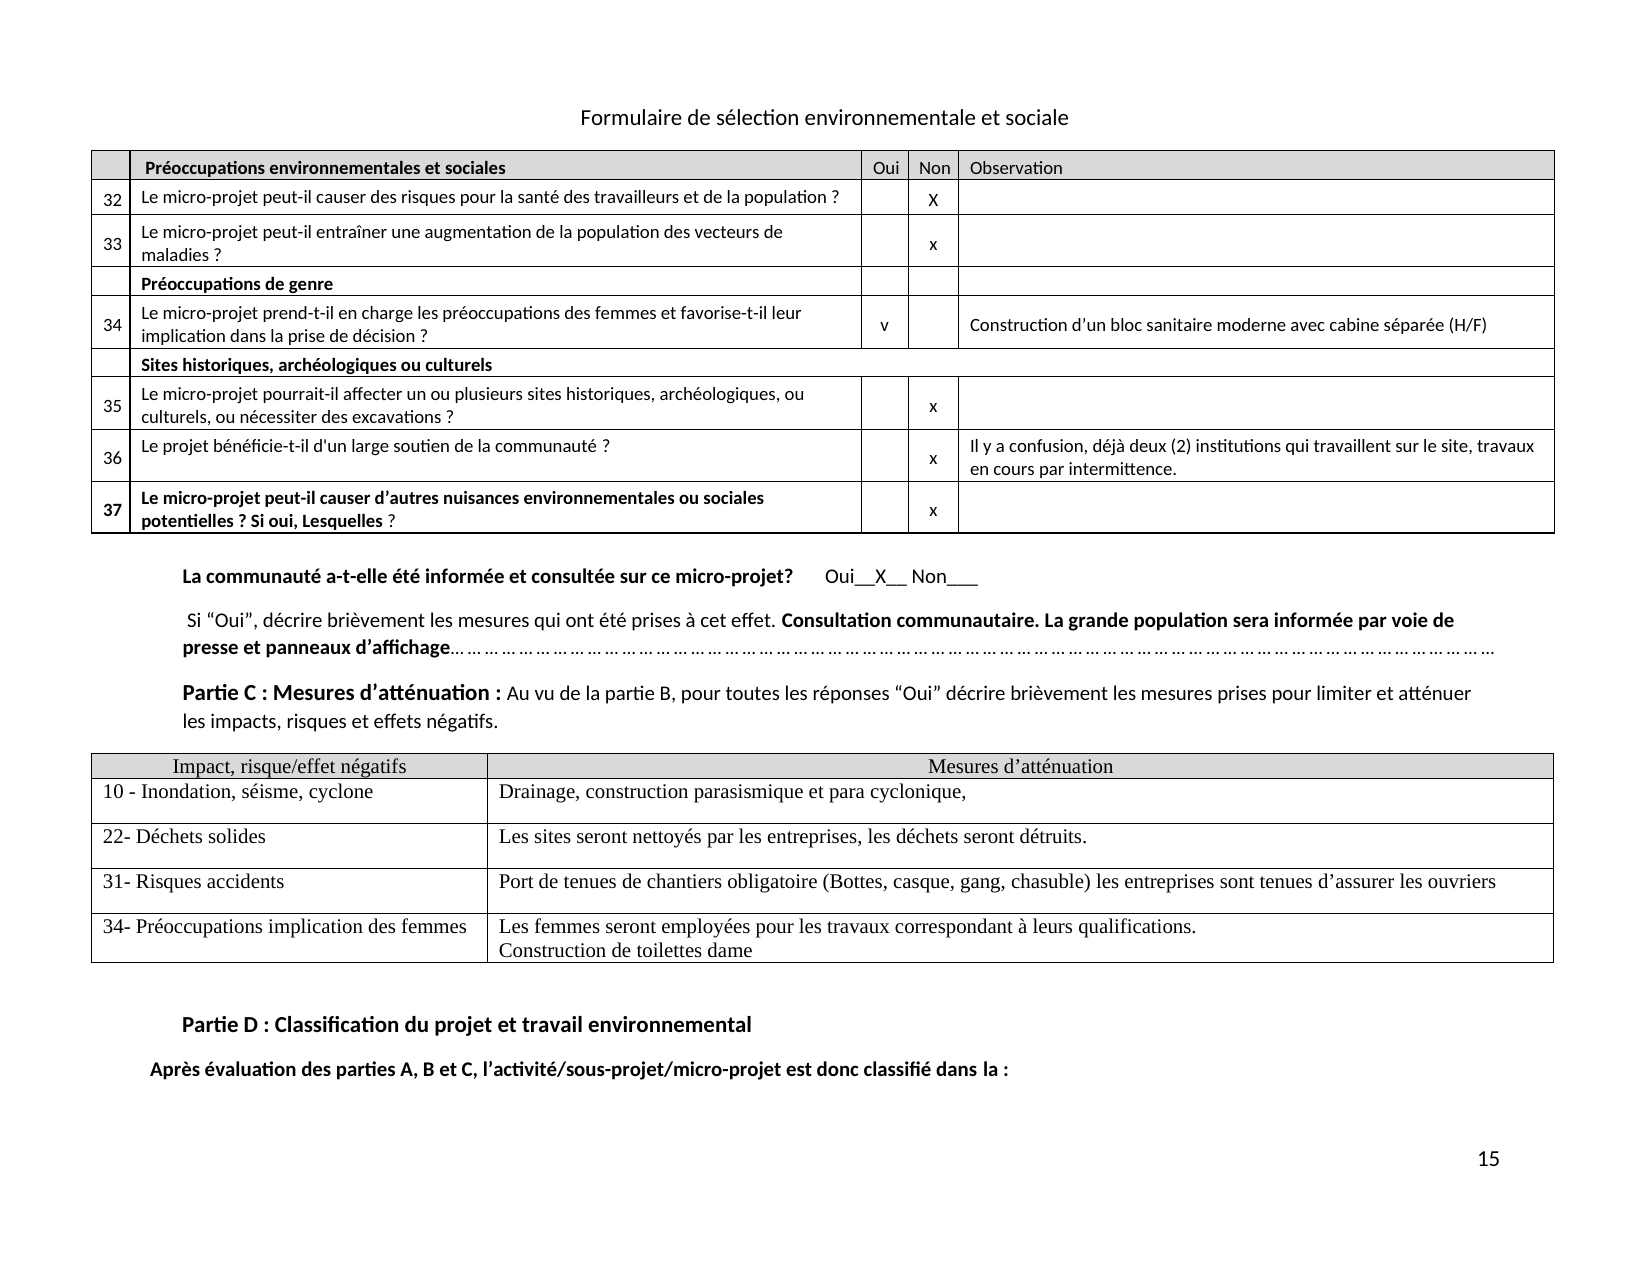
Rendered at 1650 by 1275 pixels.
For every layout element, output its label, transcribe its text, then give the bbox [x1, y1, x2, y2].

table_header Impact, risque/effet négatifs [92, 754, 487, 778]
text Si “Oui”, décrire brièvement les mesures qui ont été prises à cet effet. Consultation communautaire. La grande population sera informée par voie de presse et panneaux d’affichage… … … … … … … … … … … … … … … … … … … … … … … … … … … … … … … … … … … … … … … … … … … … … … … … … … … … … … … … … … … … … [182, 607, 1500, 660]
table_cell 22- Déchets solides [92, 824, 487, 868]
table_cell X [909, 180, 958, 214]
table_cell [959, 377, 1554, 429]
table_cell [862, 430, 908, 481]
table_cell [959, 180, 1554, 214]
table_cell [862, 215, 908, 266]
table_cell [909, 267, 958, 295]
table_cell [959, 215, 1554, 266]
table_cell 34- Préoccupations implication des femmes [92, 914, 487, 962]
table_cell 37 [92, 482, 129, 532]
table_cell x [909, 430, 958, 481]
table_cell [959, 482, 1554, 532]
table_cell Le projet bénéficie-t-il d'un large soutien de la communauté ? [131, 430, 861, 481]
table_cell 33 [92, 215, 129, 266]
table_cell [862, 482, 908, 532]
table_cell Préoccupations de genre [131, 267, 861, 295]
table_cell [908, 349, 959, 376]
table_cell Les sites seront nettoyés par les entreprises, les déchets seront détruits. [488, 824, 1553, 868]
table_cell 32 [92, 180, 129, 214]
text Après évaluation des parties A, B et C, l’activité/sous-projet/micro-projet est donc classifié dans la : [150, 1057, 1500, 1082]
table_header Non [909, 151, 958, 179]
table_cell Port de tenues de chantiers obligatoire (Bottes, casque, gang, chasuble) les entreprises sont tenues d’assurer les ouvriers [488, 869, 1553, 913]
table_cell Drainage, construction parasismique et para cyclonique, [488, 779, 1553, 823]
text Partie C : Mesures d’atténuation : Au vu de la partie B, pour toutes les réponses “Oui” décrire brièvement les mesures prises pour limiter et atténuer les impacts, risques et effets négatifs. [182, 678, 1500, 734]
table_header Oui [862, 151, 908, 179]
table_cell Construction d’un bloc sanitaire moderne avec cabine séparée (H/F) [959, 296, 1554, 347]
table_header Préoccupations environnementales et sociales [131, 151, 861, 179]
table_cell Les femmes seront employées pour les travaux correspondant à leurs qualifications. Construction de toilettes dame [488, 914, 1553, 962]
table_cell Le micro-projet peut-il causer d’autres nuisances environnementales ou sociales potentielles ? Si oui, Lesquelles ? [131, 482, 861, 532]
text La communauté a-t-elle été informée et consultée sur ce micro-projet? Oui__X__ Non___ [182, 563, 1500, 589]
table_cell [959, 349, 1554, 376]
table_cell v [862, 296, 908, 347]
table_cell [862, 377, 908, 429]
table_cell [861, 349, 908, 376]
table_header Mesures d’atténuation [488, 754, 1553, 778]
table_cell x [909, 377, 958, 429]
table_cell 31- Risques accidents [92, 869, 487, 913]
table_cell 10 - Inondation, séisme, cyclone [92, 779, 487, 823]
table_cell Le micro-projet peut-il entraîner une augmentation de la population des vecteurs de maladies ? [131, 215, 861, 266]
table_cell x [909, 482, 958, 532]
table_cell [92, 349, 129, 376]
table_cell [862, 267, 908, 295]
table_cell [862, 180, 908, 214]
table_cell Le micro-projet peut-il causer des risques pour la santé des travailleurs et de la population ? [131, 180, 861, 214]
table_cell Le micro-projet prend-t-il en charge les préoccupations des femmes et favorise-t-il leur implication dans la prise de décision ? [131, 296, 861, 347]
table_cell 34 [92, 296, 129, 347]
table_header Observation [959, 151, 1554, 179]
table_cell Le micro-projet pourrait-il affecter un ou plusieurs sites historiques, archéologiques, ou culturels, ou nécessiter des excavations ? [131, 377, 861, 429]
table_header [92, 151, 129, 179]
table_cell [92, 267, 129, 295]
text Partie D : Classification du projet et travail environnemental [182, 1010, 1500, 1038]
table_cell [959, 267, 1554, 295]
table_cell 36 [92, 430, 129, 481]
table_cell x [909, 215, 958, 266]
table_cell [909, 296, 958, 347]
table_cell Il y a confusion, déjà deux (2) institutions qui travaillent sur le site, travaux en cours par intermittence. [959, 430, 1554, 481]
table_cell 35 [92, 377, 129, 429]
table_cell Sites historiques, archéologiques ou culturels [131, 349, 861, 376]
